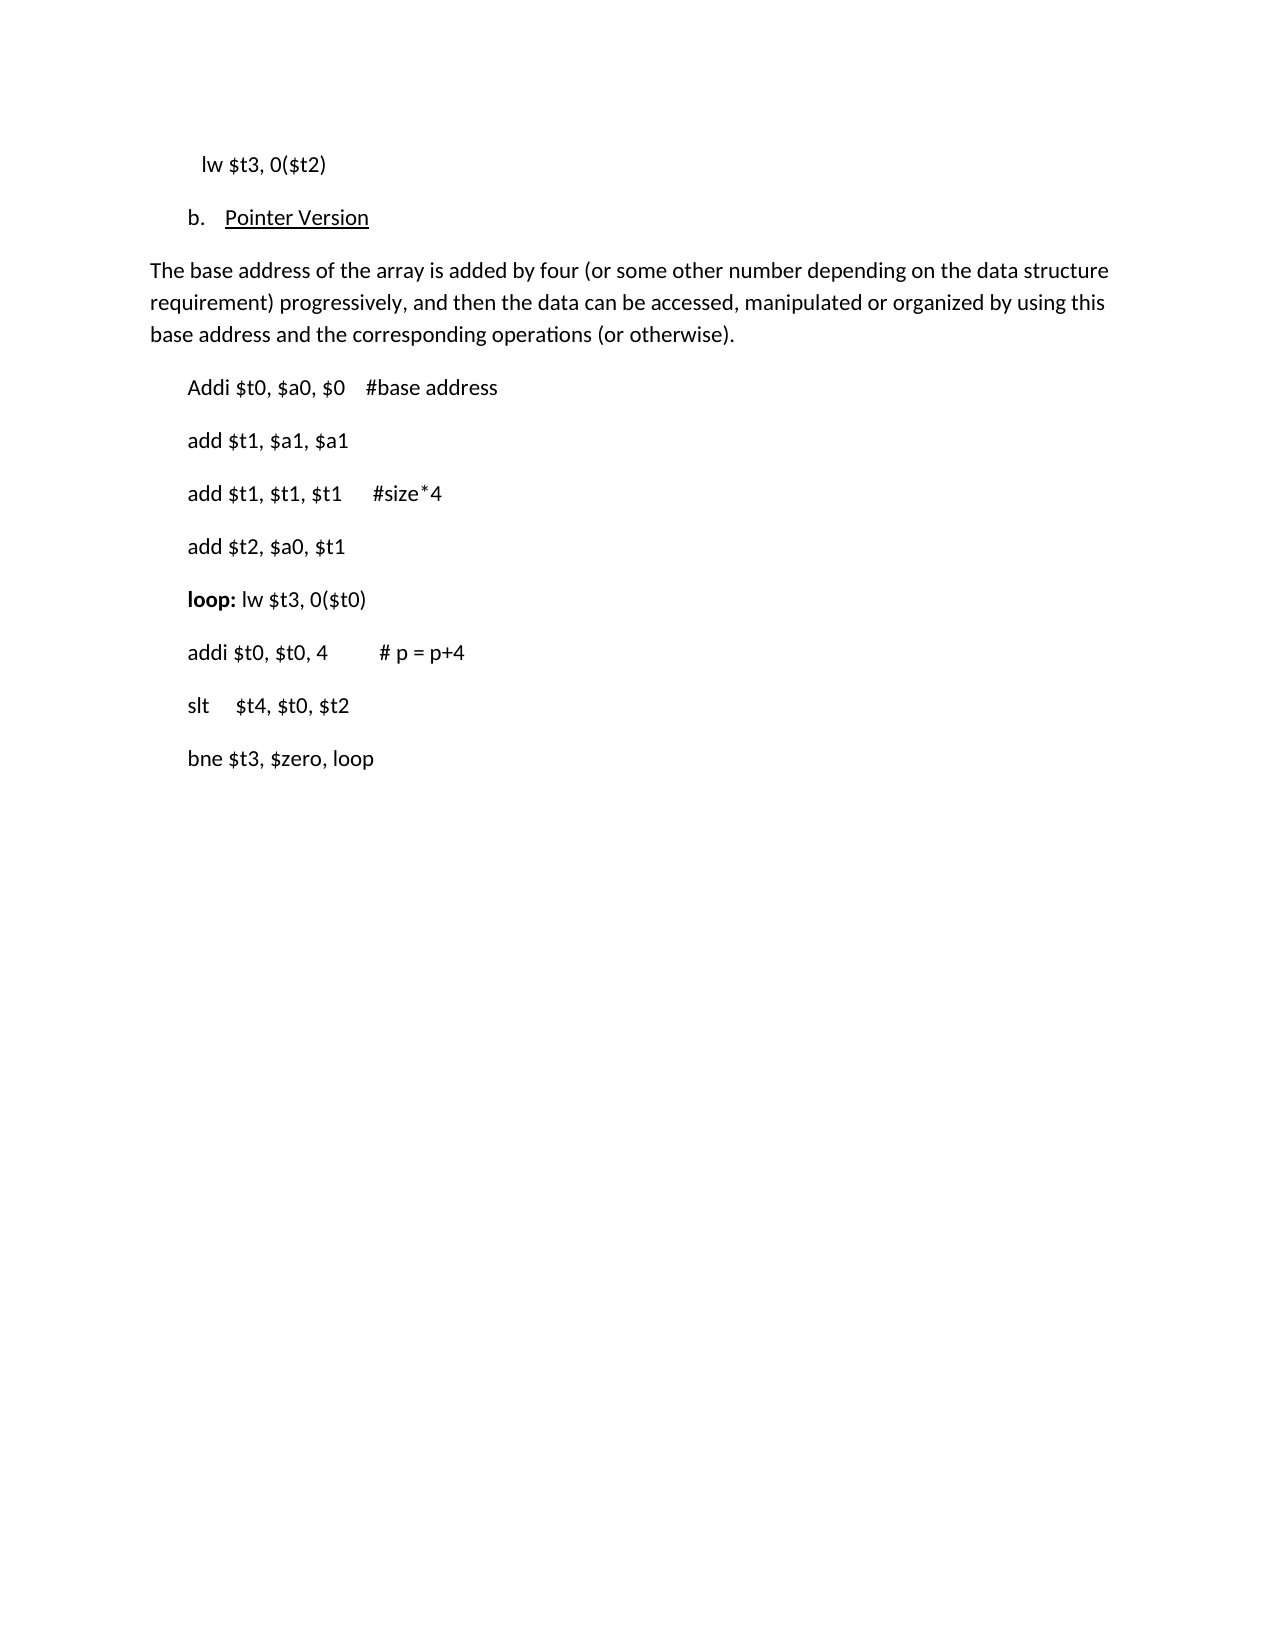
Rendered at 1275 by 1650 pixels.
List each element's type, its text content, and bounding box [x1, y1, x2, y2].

text slt $t4, $t0, $t2 [187, 692, 1125, 719]
text add $t1, $a1, $a1 [187, 426, 1125, 454]
text The base address of the array is added by four (or some other number depending on the data structure requirement) progressively, and then the data can be accessed, manipulated or organized by using this base address and the corresponding operations (or otherwise). [150, 256, 1125, 348]
text add $t1, $t1, $t1 #size*4 [187, 479, 1125, 507]
text addi $t0, $t0, 4 # p = p+4 [187, 638, 1125, 667]
text add $t2, $a0, $t1 [187, 532, 1125, 561]
list Pointer Version [187, 203, 1125, 231]
text lw $t3, 0($t2) [150, 150, 1125, 178]
text loop: lw $t3, 0($t0) [187, 586, 1125, 613]
text bne $t3, $zero, loop [187, 744, 1125, 773]
text Addi $t0, $a0, $0 #base address [187, 373, 1125, 401]
